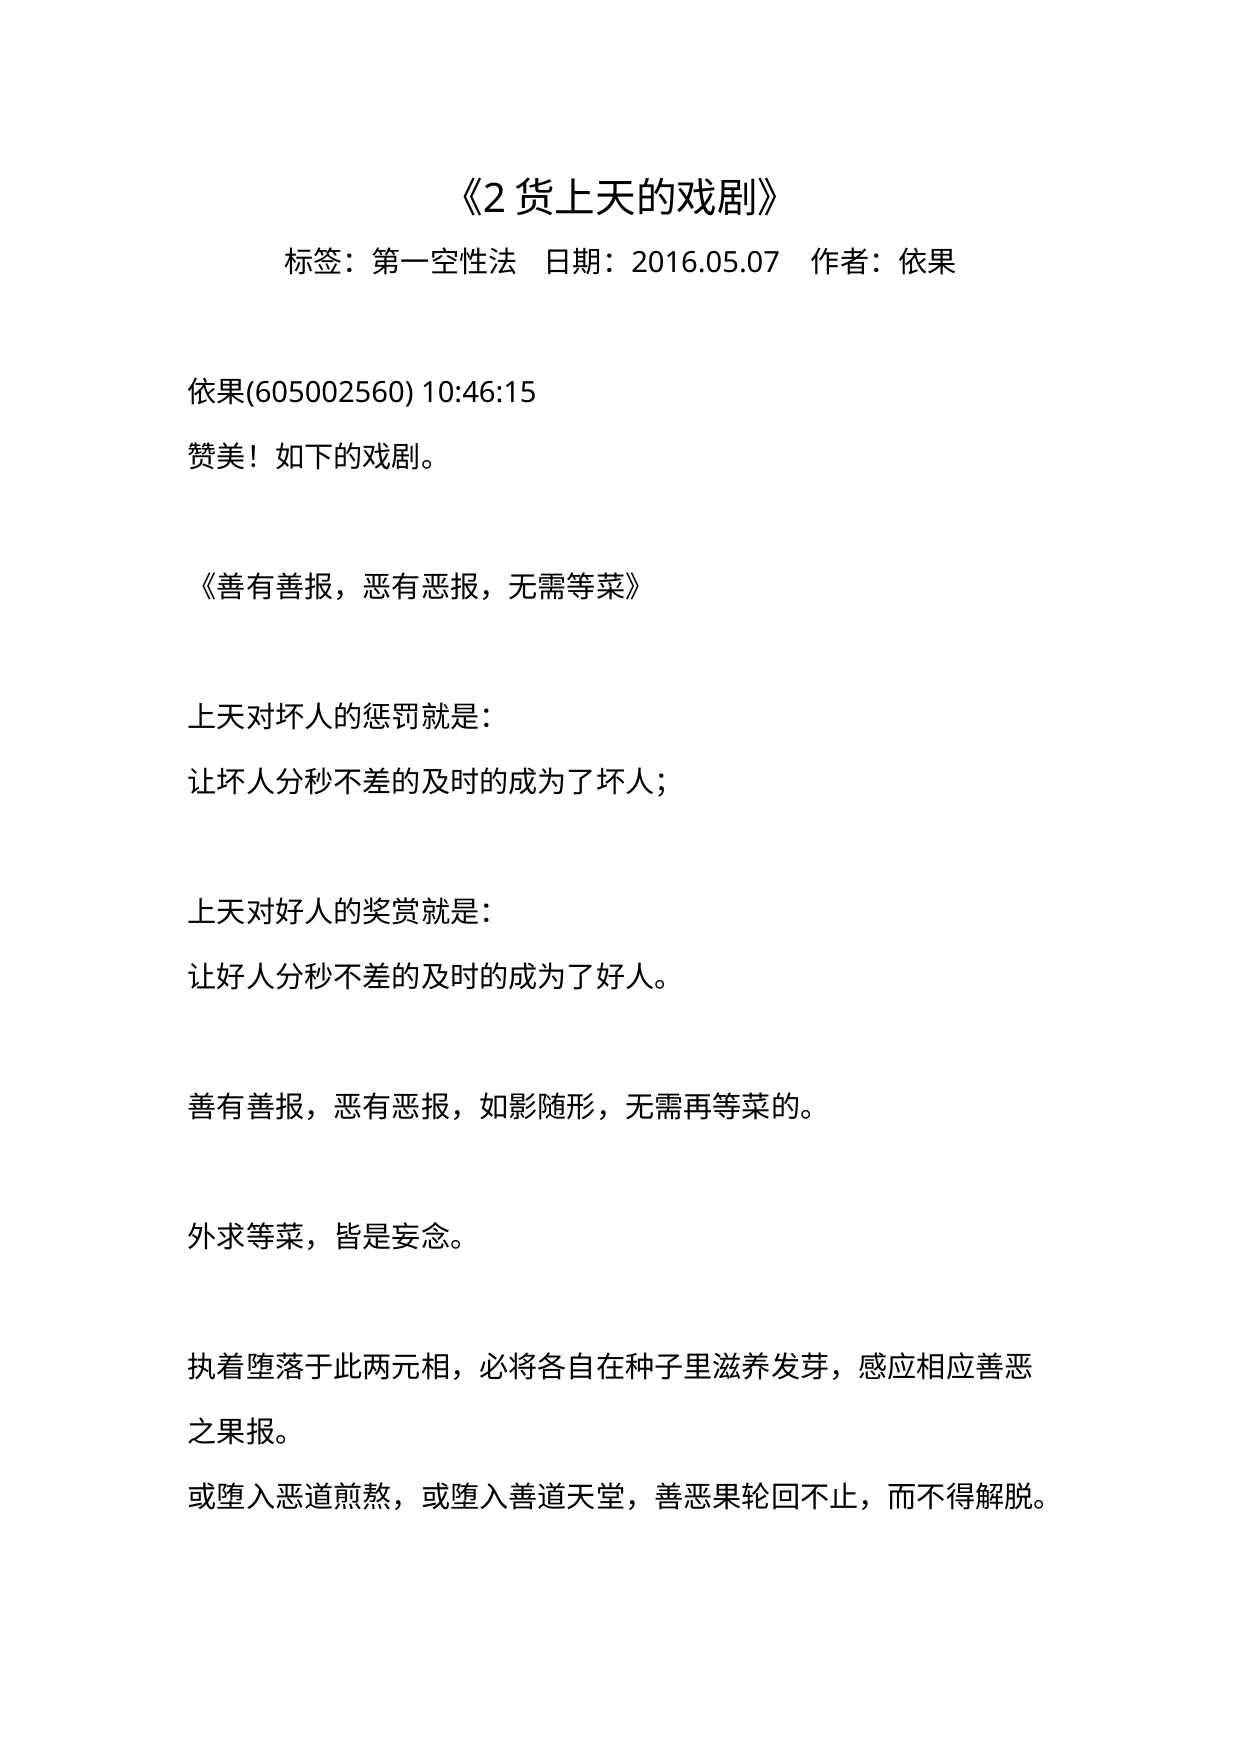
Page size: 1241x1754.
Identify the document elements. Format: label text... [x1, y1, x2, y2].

text 《2货上天的戏剧》 [187, 162, 1053, 227]
text 标签：第一空性法 日期：2016.05.07 作者：依果 [187, 227, 1053, 292]
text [187, 357, 1053, 1527]
